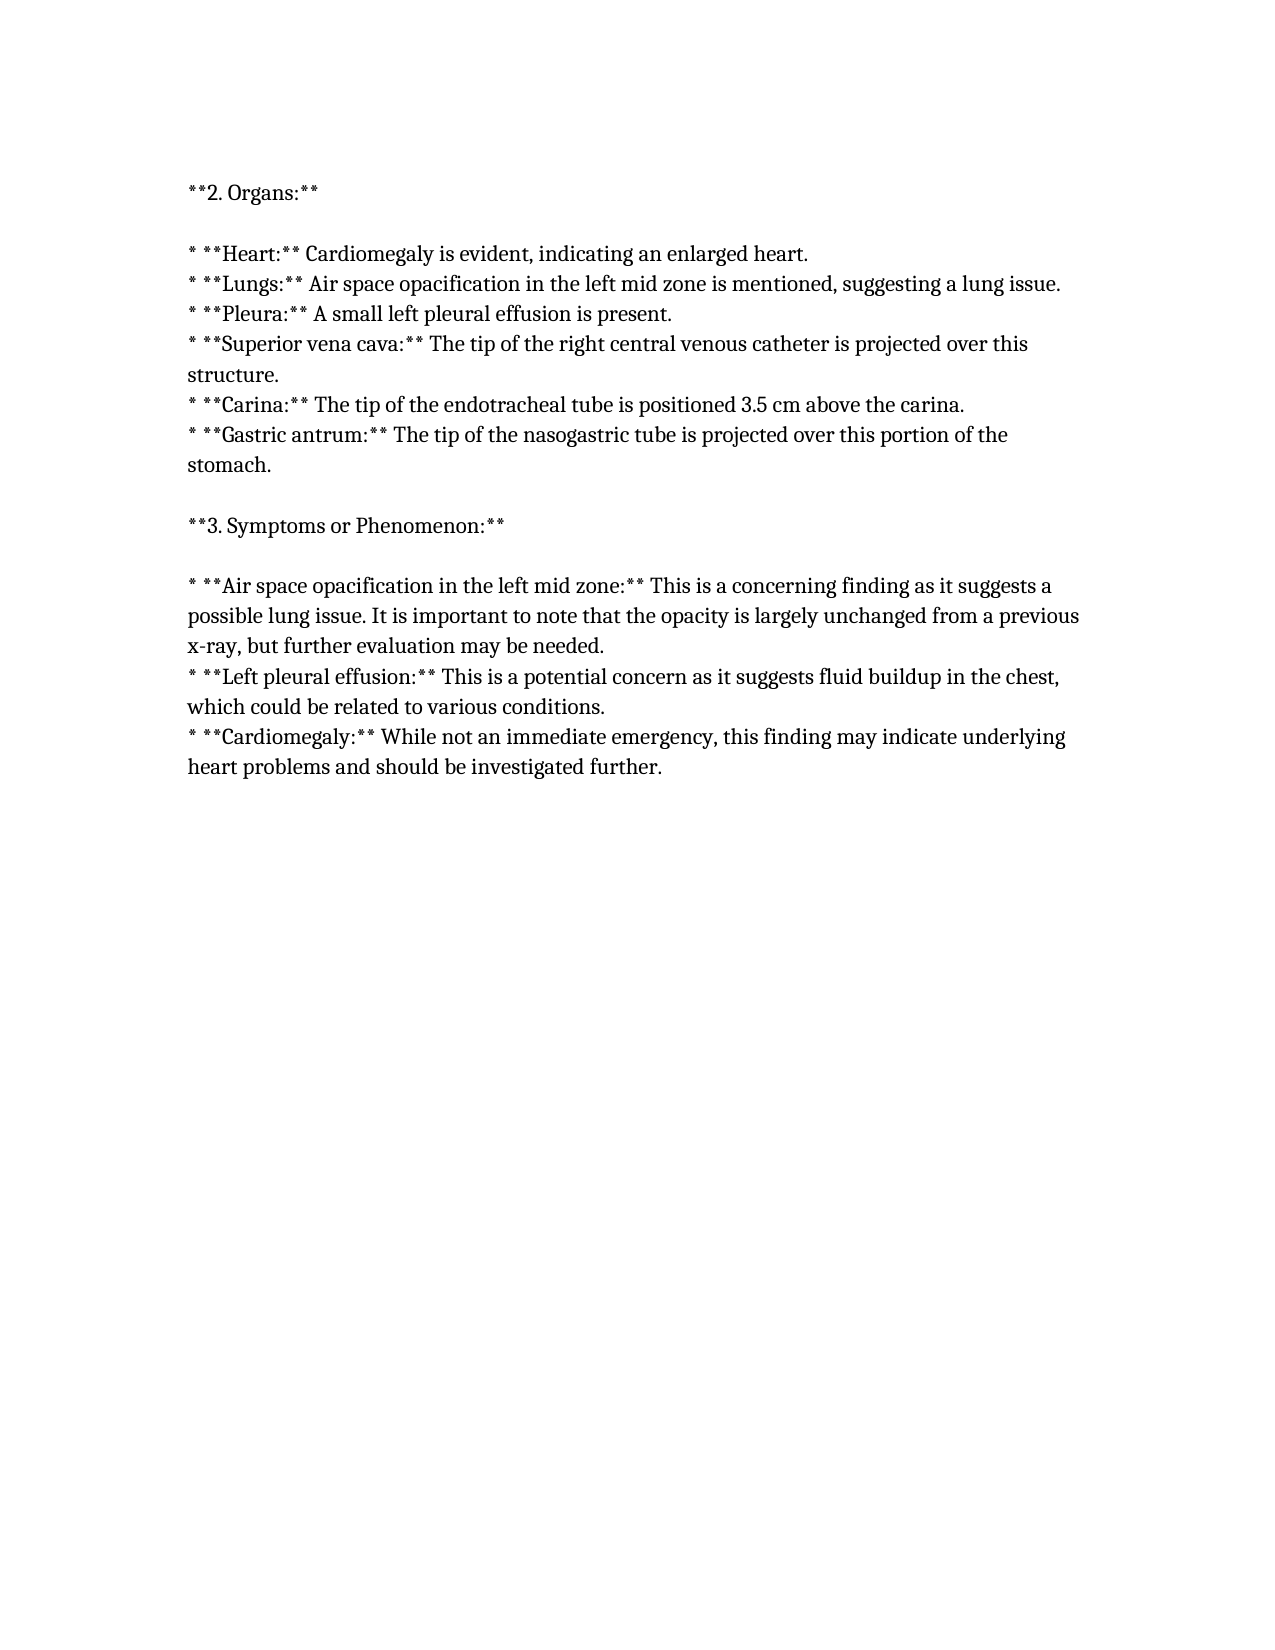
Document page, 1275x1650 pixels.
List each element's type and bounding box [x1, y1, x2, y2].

text [187, 150, 1087, 781]
